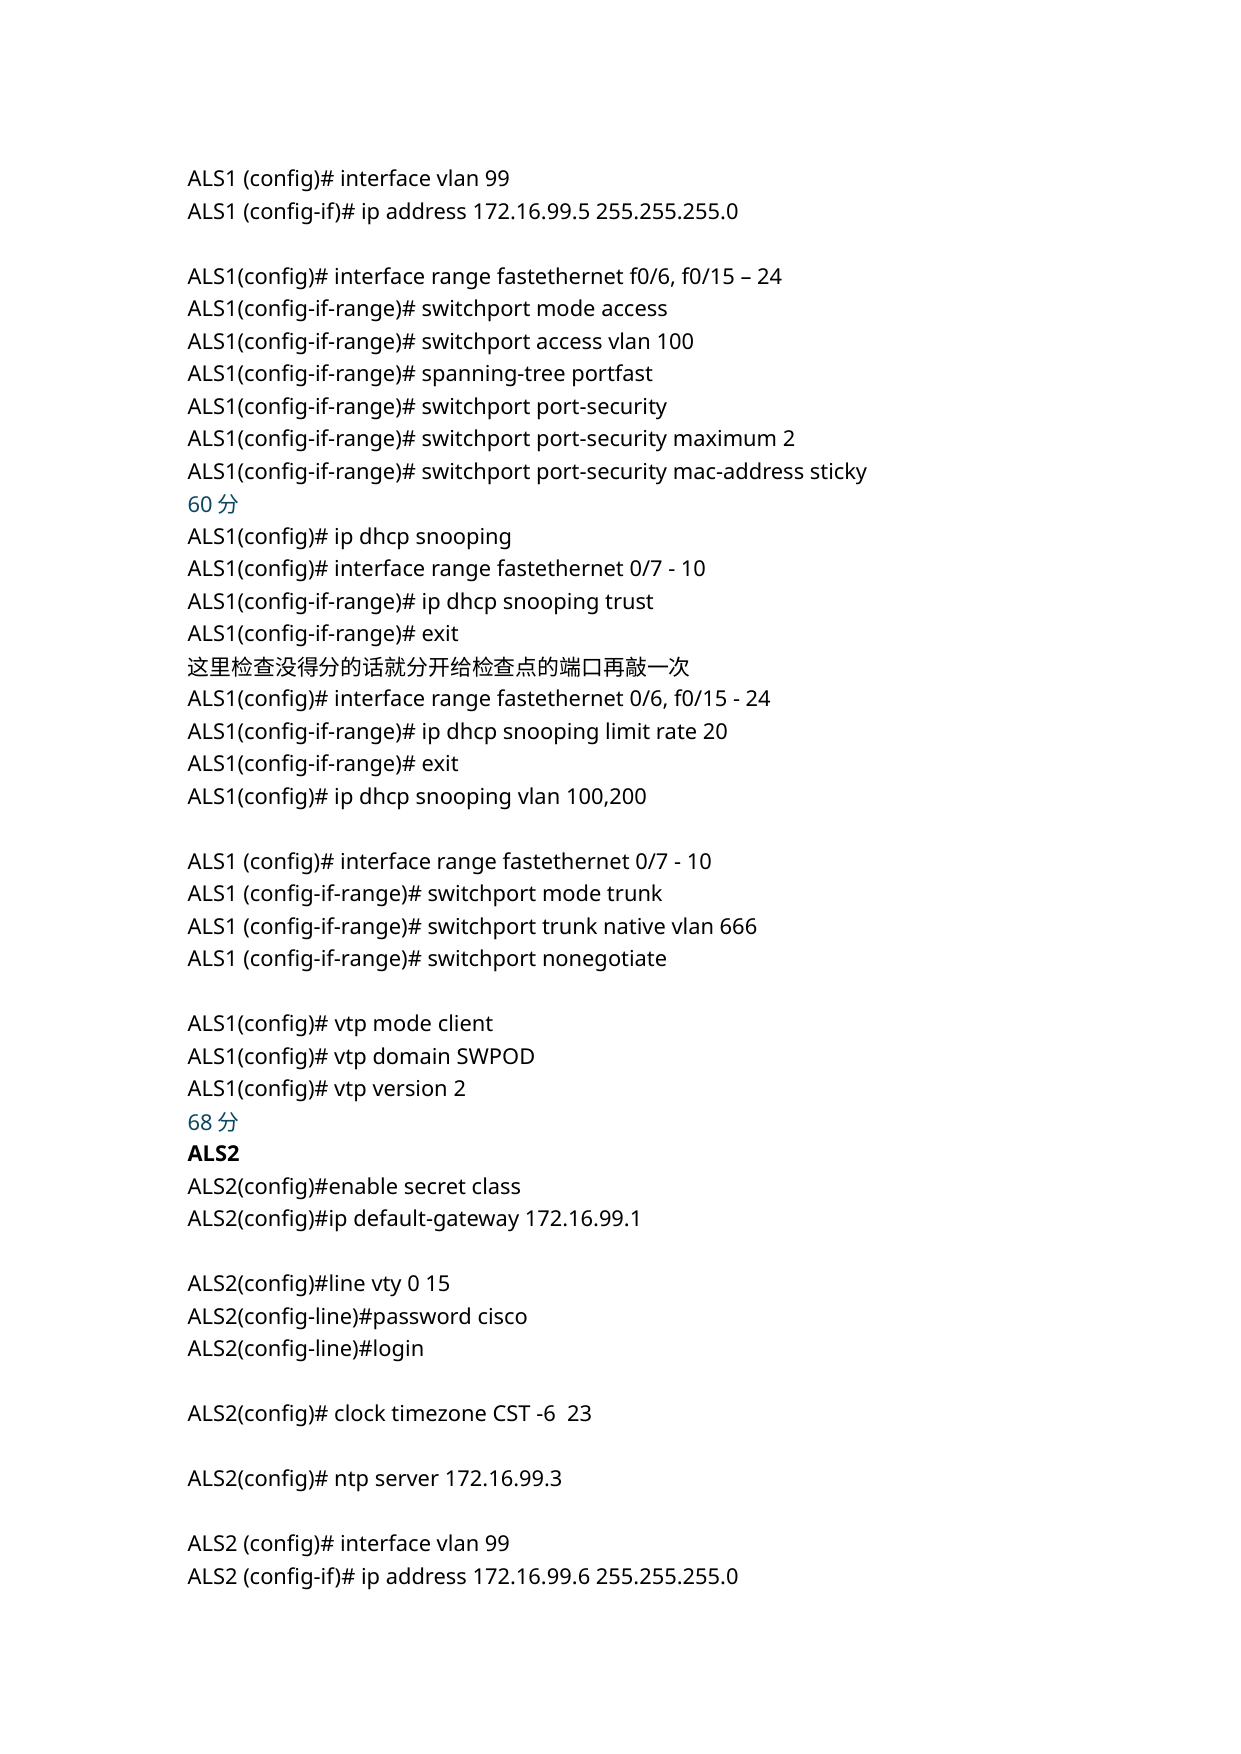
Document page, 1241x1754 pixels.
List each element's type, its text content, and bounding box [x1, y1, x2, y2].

text ALS2(config-line)#password cisco [187, 1299, 1053, 1332]
text ALS2 (config-if)# ip address 172.16.99.6 255.255.255.0 [187, 1559, 1053, 1592]
text ALS2(config)# ntp server 172.16.99.3 [187, 1462, 1053, 1494]
text ALS1(config)# vtp domain SWPOD [187, 1039, 1053, 1072]
text ALS1(config-if-range)# exit [187, 617, 1053, 649]
text ALS2 (config)# interface vlan 99 [187, 1527, 1053, 1559]
text ALS1(config)# interface range fastethernet f0/6, f0/15 – 24 [187, 259, 1053, 292]
text ALS1(config)# vtp version 2 [187, 1072, 1053, 1104]
text 这里检查没得分的话就分开给检查点的端口再敲一次 [187, 649, 1053, 682]
text ALS1(config)# vtp mode client [187, 1007, 1053, 1039]
text ALS1(config)# ip dhcp snooping vlan 100,200 [187, 779, 1053, 812]
text ALS1(config-if-range)# spanning-tree portfast [187, 357, 1053, 389]
text 60分 [187, 487, 1053, 519]
text ALS1 (config)# interface range fastethernet 0/7 - 10 [187, 844, 1053, 877]
text ALS1(config-if-range)# switchport mode access [187, 292, 1053, 324]
text ALS1(config-if-range)# ip dhcp snooping trust [187, 584, 1053, 617]
text ALS1 (config)# interface vlan 99 [187, 162, 1053, 194]
text ALS2(config)# clock timezone CST -6 23 [187, 1397, 1053, 1429]
text ALS1 (config-if-range)# switchport nonegotiate [187, 942, 1053, 974]
text ALS1(config)# interface range fastethernet 0/7 - 10 [187, 552, 1053, 584]
text ALS2(config)#enable secret class [187, 1169, 1053, 1202]
text ALS2(config)#line vty 0 15 [187, 1267, 1053, 1299]
text ALS1(config-if-range)# ip dhcp snooping limit rate 20 [187, 714, 1053, 747]
text ALS2(config)#ip default-gateway 172.16.99.1 [187, 1202, 1053, 1234]
text ALS1(config-if-range)# exit [187, 747, 1053, 779]
text ALS2 [187, 1137, 1053, 1169]
text ALS1(config-if-range)# switchport port-security [187, 389, 1053, 422]
text 68分 [187, 1104, 1053, 1137]
text ALS1(config-if-range)# switchport access vlan 100 [187, 324, 1053, 357]
text ALS1(config)# interface range fastethernet 0/6, f0/15 - 24 [187, 682, 1053, 714]
text ALS1(config)# ip dhcp snooping [187, 519, 1053, 552]
text ALS1 (config-if)# ip address 172.16.99.5 255.255.255.0 [187, 194, 1053, 227]
text ALS1(config-if-range)# switchport port-security mac-address sticky [187, 454, 1053, 487]
text ALS1(config-if-range)# switchport port-security maximum 2 [187, 422, 1053, 454]
text ALS2(config-line)#login [187, 1332, 1053, 1364]
text ALS1 (config-if-range)# switchport mode trunk [187, 877, 1053, 909]
text ALS1 (config-if-range)# switchport trunk native vlan 666 [187, 909, 1053, 942]
